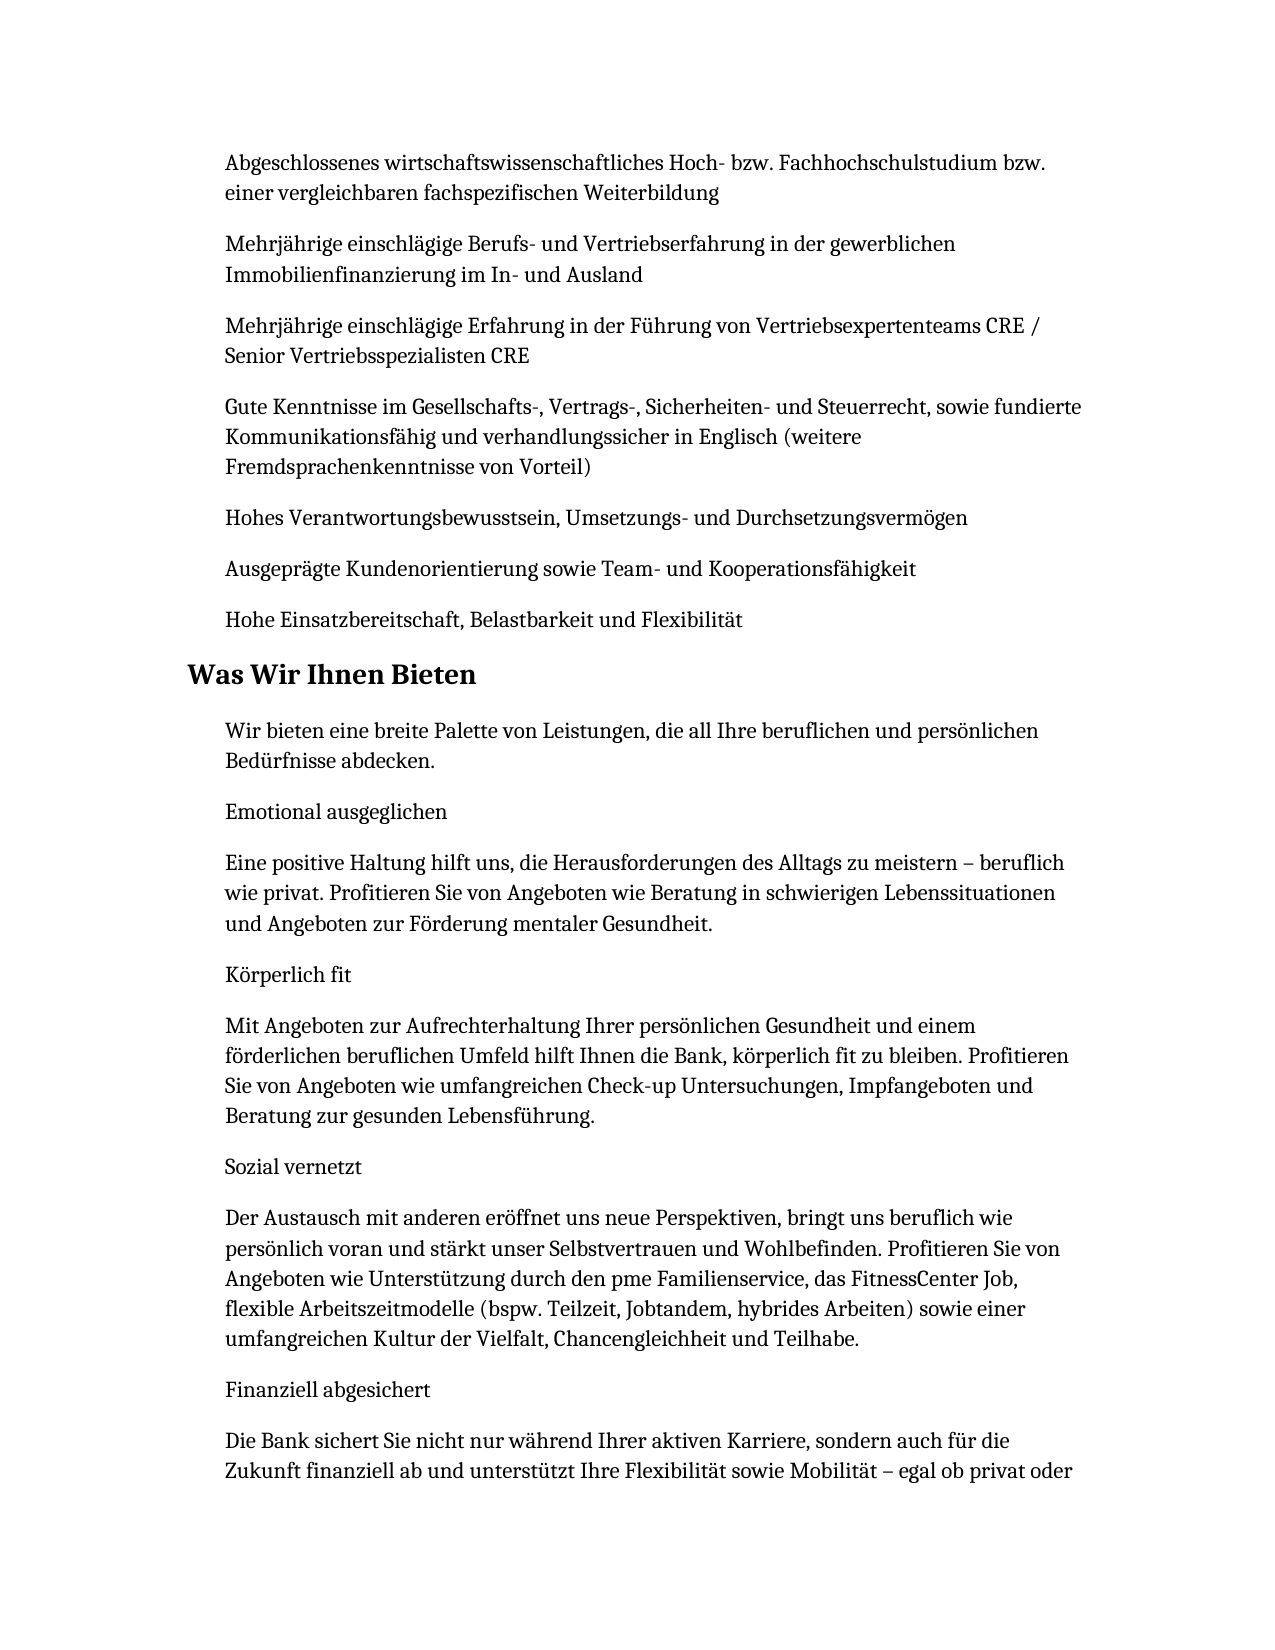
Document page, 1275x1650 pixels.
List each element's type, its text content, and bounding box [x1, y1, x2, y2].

text Hohes Verantwortungsbewusstsein, Umsetzungs- und Durchsetzungsvermögen [225, 505, 1087, 532]
text Körperlich fit [225, 961, 1087, 988]
text Ausgeprägte Kundenorientierung sowie Team- und Kooperationsfähigkeit [225, 556, 1087, 583]
text Wir bieten eine breite Palette von Leistungen, die all Ihre beruflichen und persönlichen Bedürfnisse abdecken. [225, 718, 1087, 774]
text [225, 1428, 1087, 1485]
text Mit Angeboten zur Aufrechterhaltung Ihrer persönlichen Gesundheit und einem förderlichen beruflichen Umfeld hilft Ihnen die Bank, körperlich fit zu bleiben. Profitieren Sie von Angeboten wie umfangreichen Check-up Untersuchungen, Impfangeboten und Beratung zur gesunden Lebensführung. [225, 1012, 1087, 1129]
text Gute Kenntnisse im Gesellschafts-, Vertrags-, Sicherheiten- und Steuerrecht, sowie fundierte Kommunikationsfähig und verhandlungssicher in Englisch (weitere Fremdsprachenkenntnisse von Vorteil) [225, 394, 1087, 481]
text Mehrjährige einschlägige Berufs- und Vertriebserfahrung in der gewerblichen Immobilienfinanzierung im In- und Ausland [225, 231, 1087, 288]
text Emotional ausgeglichen [225, 799, 1087, 825]
text Eine positive Haltung hilft uns, die Herausforderungen des Alltags zu meistern – beruflich wie privat. Profitieren Sie von Angeboten wie Beratung in schwierigen Lebenssituationen und Angeboten zur Förderung mentaler Gesundheit. [225, 850, 1087, 937]
text Hohe Einsatzbereitschaft, Belastbarkeit und Flexibilität [225, 607, 1087, 634]
text Sozial vernetzt [225, 1154, 1087, 1181]
text Der Austausch mit anderen eröffnet uns neue Perspektiven, bringt uns beruflich wie persönlich voran und stärkt unser Selbstvertrauen und Wohlbefinden. Profitieren Sie von Angeboten wie Unterstützung durch den pme Familienservice, das FitnessCenter Job, flexible Arbeitszeitmodelle (bspw. Teilzeit, Jobtandem, hybrides Arbeiten) sowie einer umfangreichen Kultur der Vielfalt, Chancengleichheit und Teilhabe. [225, 1205, 1087, 1352]
text Finanziell abgesichert [225, 1377, 1087, 1403]
text Abgeschlossenes wirtschaftswissenschaftliches Hoch- bzw. Fachhochschulstudium bzw. einer vergleichbaren fachspezifischen Weiterbildung [225, 150, 1087, 207]
text Mehrjährige einschlägige Erfahrung in der Führung von Vertriebsexpertenteams CRE / Senior Vertriebsspezialisten CRE [225, 312, 1087, 369]
text Was Wir Ihnen Bieten [187, 658, 1087, 692]
